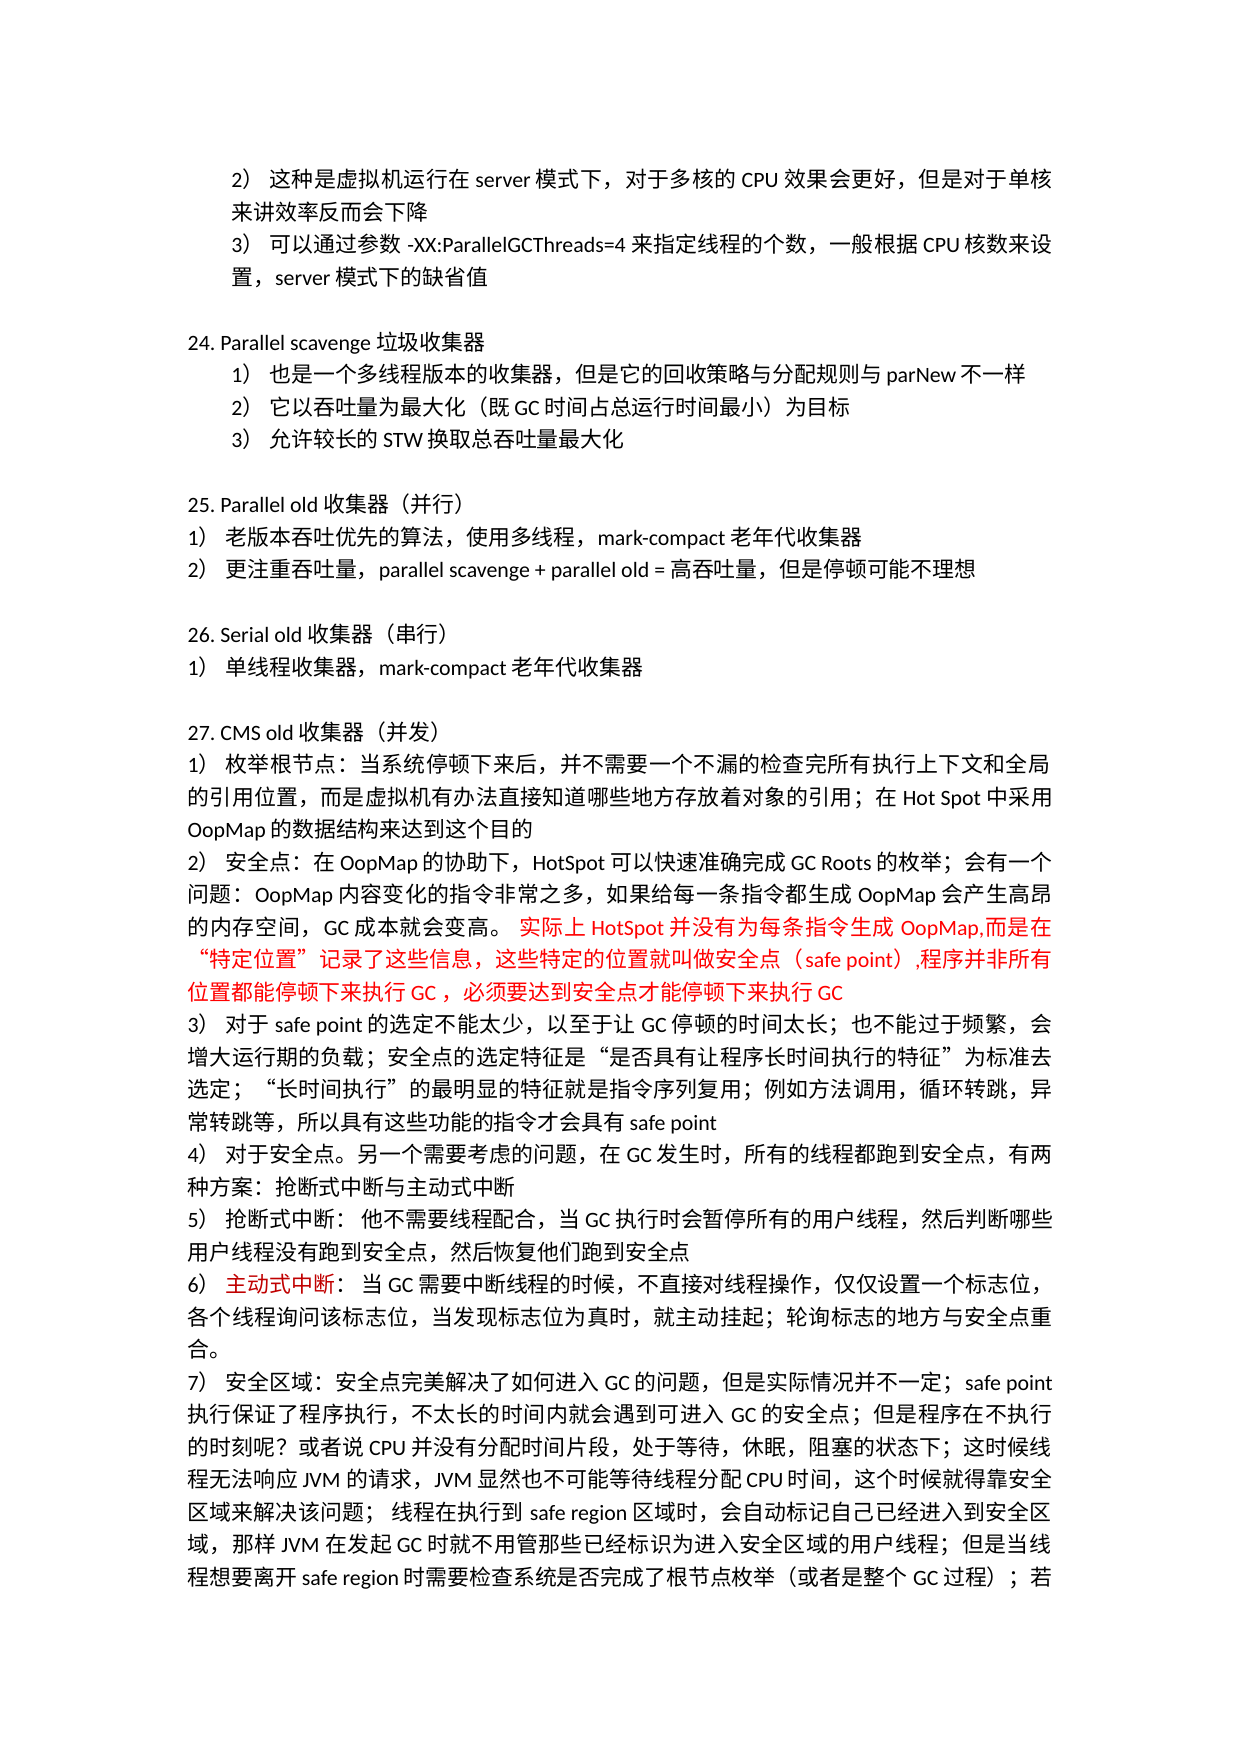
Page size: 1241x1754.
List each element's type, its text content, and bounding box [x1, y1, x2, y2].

list Serial old 收集器（串行） [187, 617, 1053, 649]
list 更注重吞吐量，parallel scavenge + parallel old = 高吞吐量，但是停顿可能不理想 [187, 552, 1053, 584]
list 可以通过参数 -XX:ParallelGCThreads=4 来指定线程的个数，一般根据CPU核数来设置，server模式下的缺省值 [231, 227, 1053, 292]
list 主动式中断： 当GC 需要中断线程的时候，不直接对线程操作，仅仅设置一个标志位，各个线程询问该标志位，当发现标志位为真时，就主动挂起；轮询标志的地方与安全点重合。 [187, 1267, 1053, 1364]
list 老版本吞吐优先的算法，使用多线程，mark-compact 老年代收集器 [187, 519, 1053, 552]
list 枚举根节点：当系统停顿下来后，并不需要一个不漏的检查完所有执行上下文和全局的引用位置，而是虚拟机有办法直接知道哪些地方存放着对象的引用；在Hot Spot 中采用OopMap的数据结构来达到这个目的 [187, 747, 1053, 844]
list 它以吞吐量为最大化（既GC时间占总运行时间最小）为目标 [231, 389, 1053, 422]
list Parallel scavenge 垃圾收集器 [187, 324, 1053, 357]
list 对于安全点。另一个需要考虑的问题，在GC发生时，所有的线程都跑到安全点，有两种方案：抢断式中断与主动式中断 [187, 1137, 1053, 1202]
list Parallel old 收集器（并行） [187, 487, 1053, 519]
list 抢断式中断： 他不需要线程配合，当GC 执行时会暂停所有的用户线程，然后判断哪些用户线程没有跑到安全点，然后恢复他们跑到安全点 [187, 1202, 1053, 1267]
list 安全点：在OopMap的协助下，HotSpot 可以快速准确完成GC Roots 的枚举；会有一个问题：OopMap内容变化的指令非常之多，如果给每一条指令都生成OopMap会产生高昂的内存空间，GC成本就会变高。 实际上HotSpot并没有为每条指令生成OopMap,而是在“特定位置”记录了这些信息，这些特定的位置就叫做安全点（safe point）,程序并非所有位置都能停顿下来执行GC ，必须要达到安全点才能停顿下来执行GC [187, 844, 1053, 1007]
list 允许较长的STW换取总吞吐量最大化 [231, 422, 1053, 454]
list 对于safe point的选定不能太少，以至于让GC停顿的时间太长；也不能过于频繁，会增大运行期的负载；安全点的选定特征是“是否具有让程序长时间执行的特征”为标准去选定；“长时间执行”的最明显的特征就是指令序列复用；例如方法调用，循环转跳，异常转跳等，所以具有这些功能的指令才会具有safe point [187, 1007, 1053, 1137]
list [187, 1364, 1053, 1592]
list 也是一个多线程版本的收集器，但是它的回收策略与分配规则与parNew不一样 [231, 357, 1053, 389]
list 这种是虚拟机运行在server模式下，对于多核的CPU 效果会更好，但是对于单核来讲效率反而会下降 [231, 162, 1053, 227]
list CMS old 收集器（并发） [187, 714, 1053, 747]
list 单线程收集器，mark-compact 老年代收集器 [187, 649, 1053, 682]
